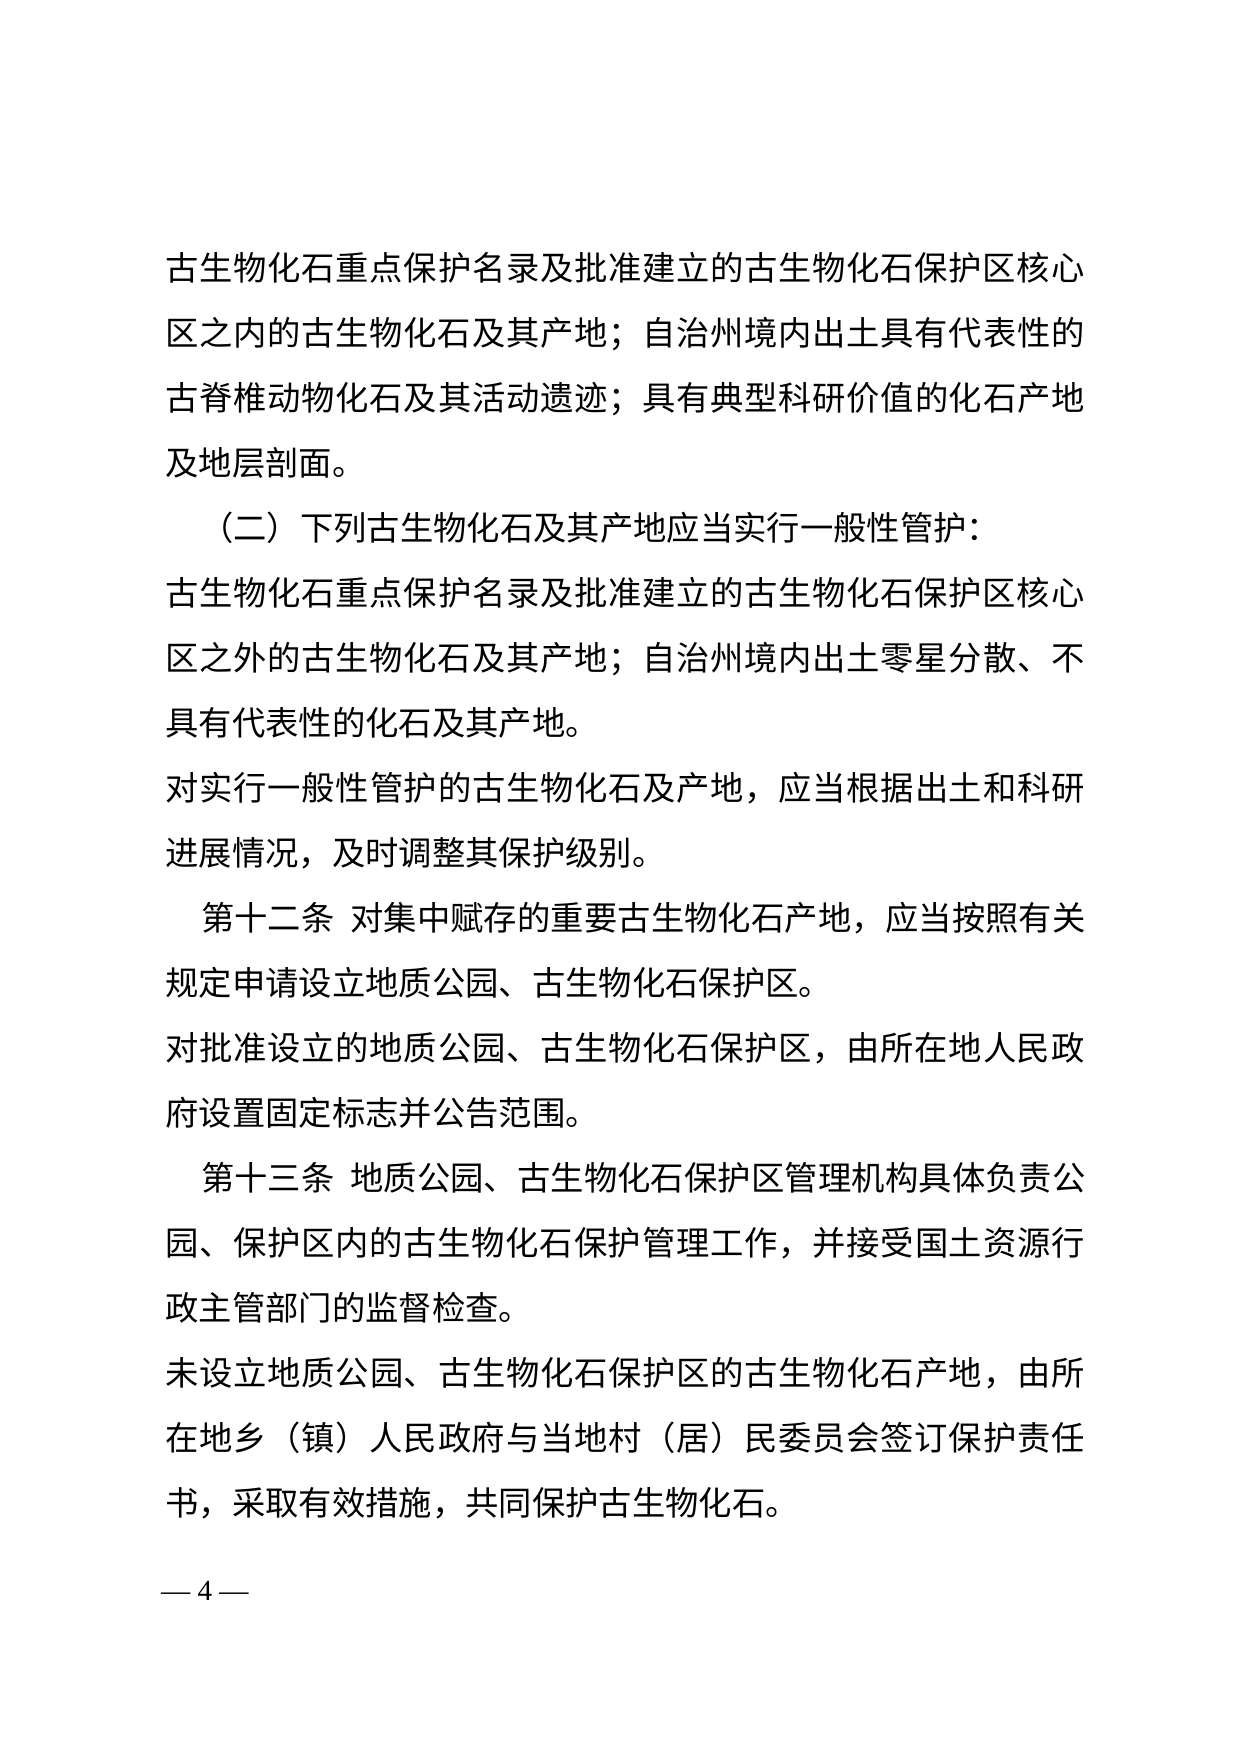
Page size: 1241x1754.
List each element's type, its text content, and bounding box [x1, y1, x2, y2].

text 对实行一般性管护的古生物化石及产地，应当根据出土和科研进展情况，及时调整其保护级别。 [165, 753, 1087, 883]
text 古生物化石重点保护名录及批准建立的古生物化石保护区核心区之内的古生物化石及其产地；自治州境内出土具有代表性的古脊椎动物化石及其活动遗迹；具有典型科研价值的化石产地及地层剖面。 [165, 233, 1087, 493]
text 第十三条 地质公园、古生物化石保护区管理机构具体负责公园、保护区内的古生物化石保护管理工作，并接受国土资源行政主管部门的监督检查。 [165, 1143, 1087, 1338]
text 对批准设立的地质公园、古生物化石保护区，由所在地人民政府设置固定标志并公告范围。 [165, 1013, 1087, 1143]
text （二）下列古生物化石及其产地应当实行一般性管护： [165, 493, 1087, 558]
text 古生物化石重点保护名录及批准建立的古生物化石保护区核心区之外的古生物化石及其产地；自治州境内出土零星分散、不具有代表性的化石及其产地。 [165, 558, 1087, 753]
text 未设立地质公园、古生物化石保护区的古生物化石产地，由所在地乡（镇）人民政府与当地村（居）民委员会签订保护责任书，采取有效措施，共同保护古生物化石。 [165, 1338, 1087, 1533]
text 第十二条 对集中赋存的重要古生物化石产地，应当按照有关规定申请设立地质公园、古生物化石保护区。 [165, 883, 1087, 1013]
